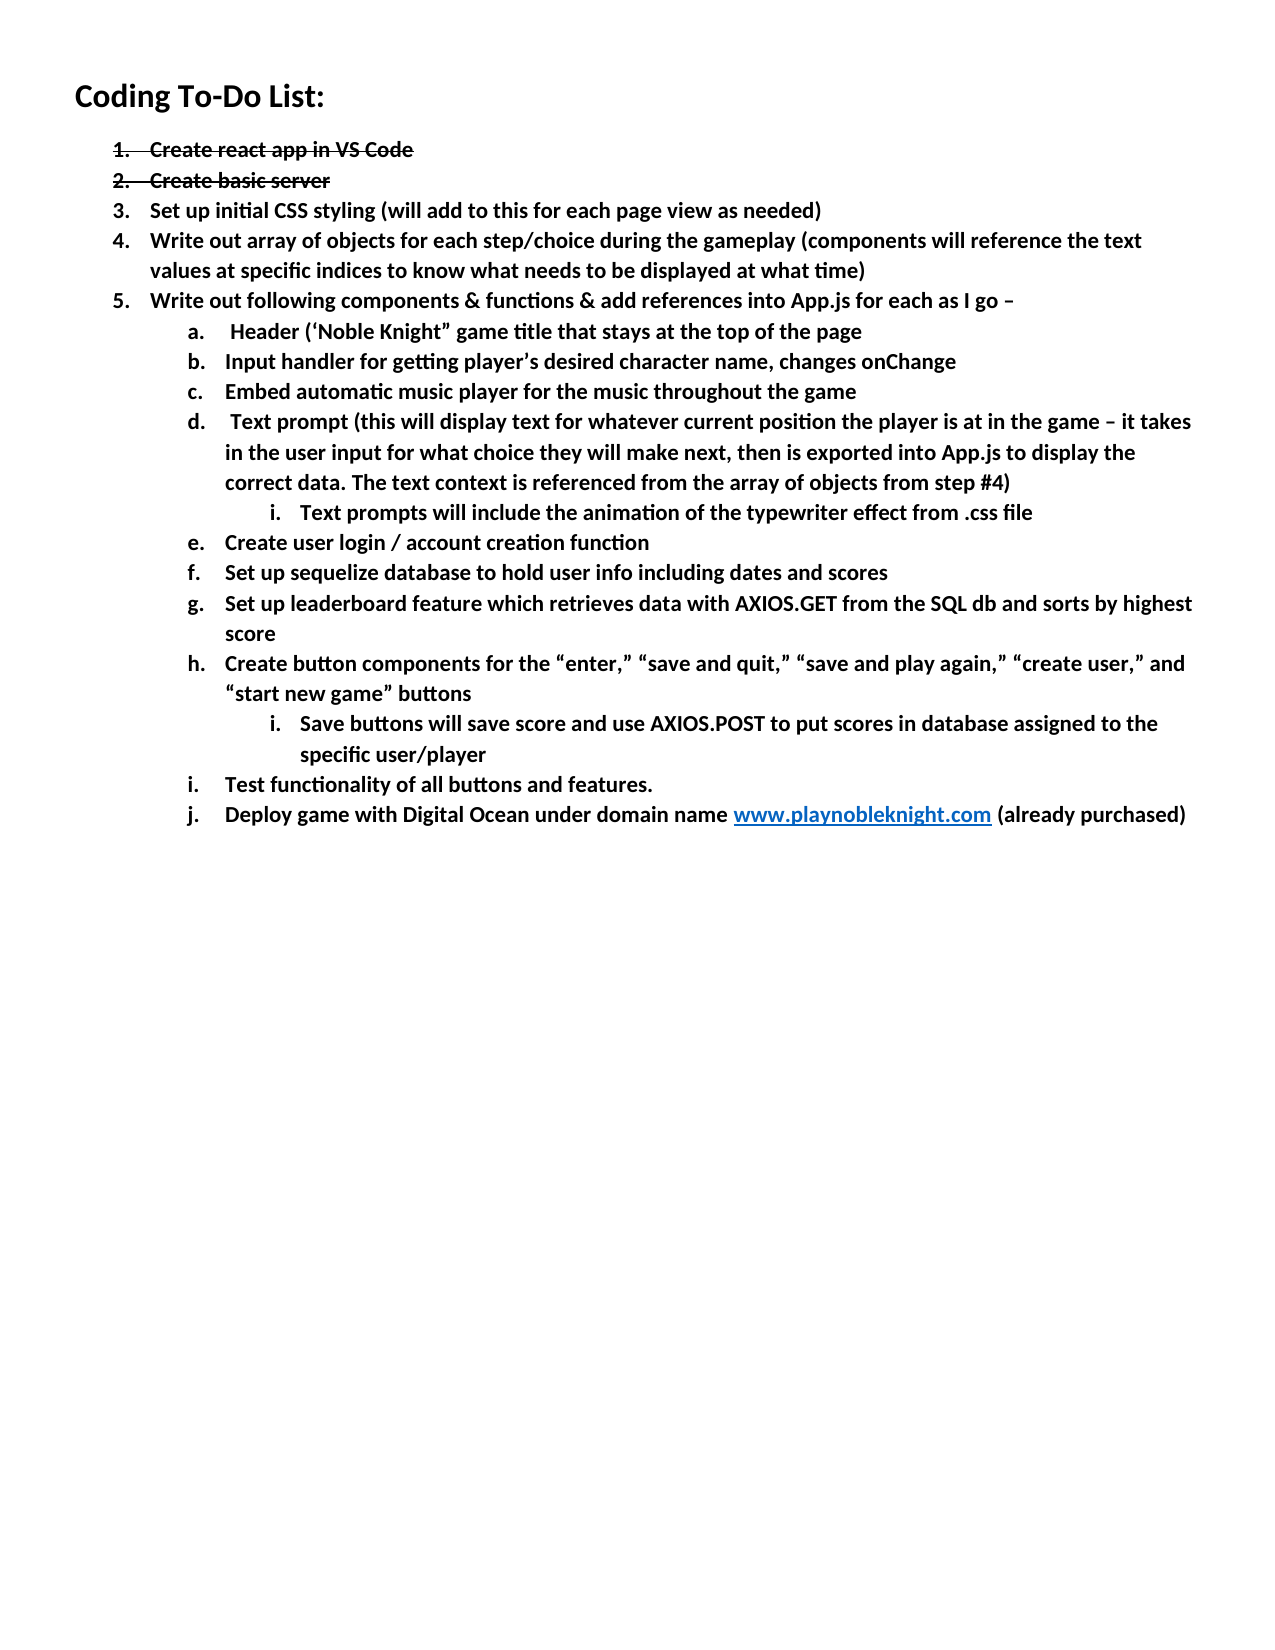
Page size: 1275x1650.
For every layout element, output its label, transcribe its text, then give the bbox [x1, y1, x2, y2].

list Test functionality of all buttons and features. [187, 770, 1200, 798]
list Create button components for the “enter,” “save and quit,” “save and play again,” “create user,” and “start new game” buttons [187, 649, 1200, 707]
list Save buttons will save score and use AXIOS.POST to put scores in database assigned to the specific user/player [281, 709, 1200, 768]
list Write out following components & functions & add references into App.js for each as I go – [112, 287, 1200, 315]
list Set up sequelize database to hold user info including dates and scores [187, 558, 1200, 587]
list Input handler for getting player’s desired character name, changes onChange [187, 347, 1200, 375]
list Embed automatic music player for the music throughout the game [187, 377, 1200, 405]
list Create user login / account creation function [187, 528, 1200, 556]
list Create basic server [112, 166, 1200, 194]
list Write out array of objects for each step/choice during the gameplay (components will reference the text values at specific indices to know what needs to be displayed at what time) [112, 226, 1200, 284]
list Set up leaderboard feature which retrieves data with AXIOS.GET from the SQL db and sorts by highest score [187, 589, 1200, 647]
list Deploy game with Digital Ocean under domain name www.playnobleknight.com (already purchased) [187, 800, 1200, 828]
list Text prompt (this will display text for whatever current position the player is at in the game – it takes in the user input for what choice they will make next, then is exported into App.js to display the correct data. The text context is referenced from the array of objects from step #4) [187, 407, 1200, 496]
list Text prompts will include the animation of the typewriter effect from .css file [281, 498, 1200, 526]
list Set up initial CSS styling (will add to this for each page view as needed) [112, 196, 1200, 224]
text Coding To-Do List: [75, 75, 1200, 116]
list Create react app in VS Code [112, 136, 1200, 164]
list Header (‘Noble Knight” game title that stays at the top of the page [187, 317, 1200, 345]
